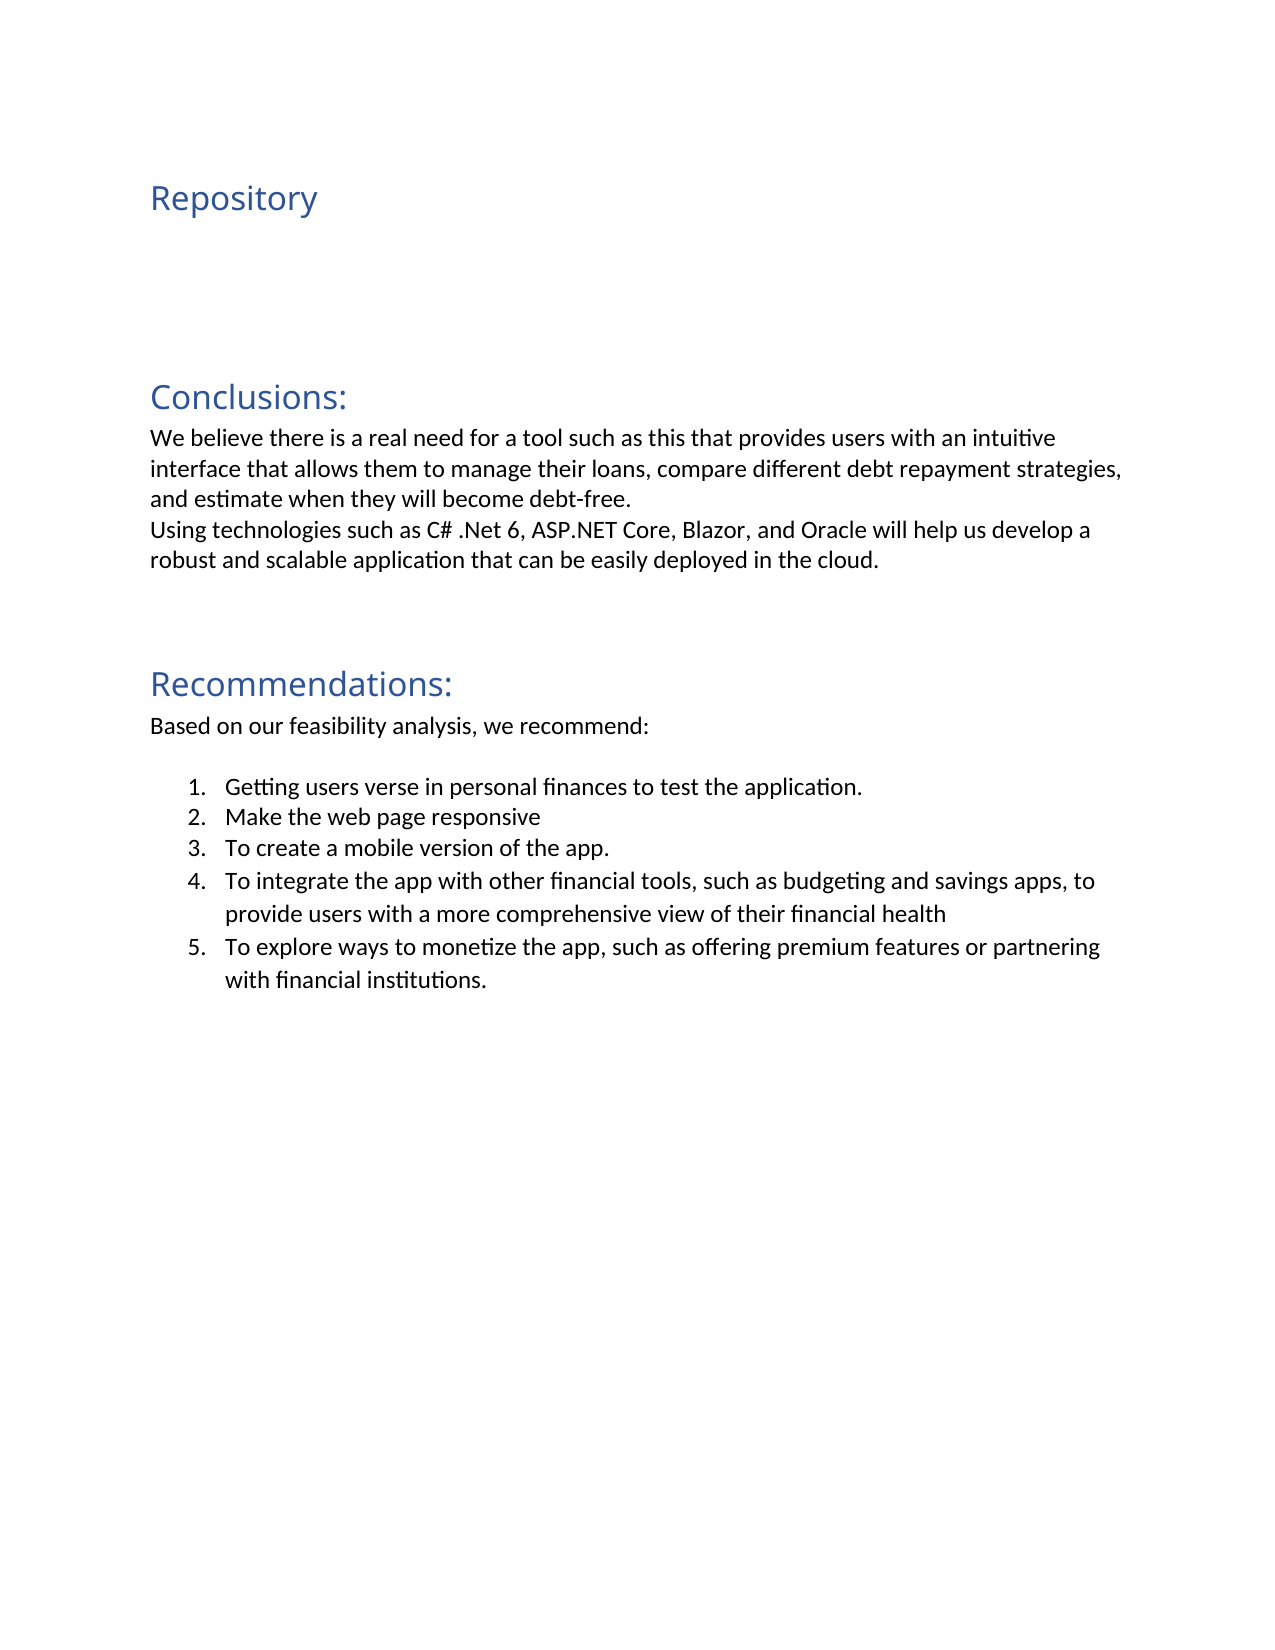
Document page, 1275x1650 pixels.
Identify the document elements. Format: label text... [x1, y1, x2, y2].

list Make the web page responsive [187, 802, 1125, 832]
subtitle Conclusions: [150, 373, 1125, 419]
text Based on our feasibility analysis, we recommend: [150, 710, 1125, 741]
subtitle Recommendations: [150, 661, 1125, 706]
text Using technologies such as C# .Net 6, ASP.NET Core, Blazor, and Oracle will help us develop a robust and scalable application that can be easily deployed in the cloud. [150, 514, 1125, 575]
list To create a mobile version of the app. [187, 832, 1125, 863]
list Getting users verse in personal finances to test the application. [187, 771, 1125, 802]
list To integrate the app with other financial tools, such as budgeting and savings apps, to provide users with a more comprehensive view of their financial health [187, 865, 1125, 928]
subtitle Repository [150, 175, 1125, 220]
text We believe there is a real need for a tool such as this that provides users with an intuitive interface that allows them to manage their loans, compare different debt repayment strategies, and estimate when they will become debt-free. [150, 422, 1125, 514]
list To explore ways to monetize the app, such as offering premium features or partnering with financial institutions. [187, 931, 1125, 994]
